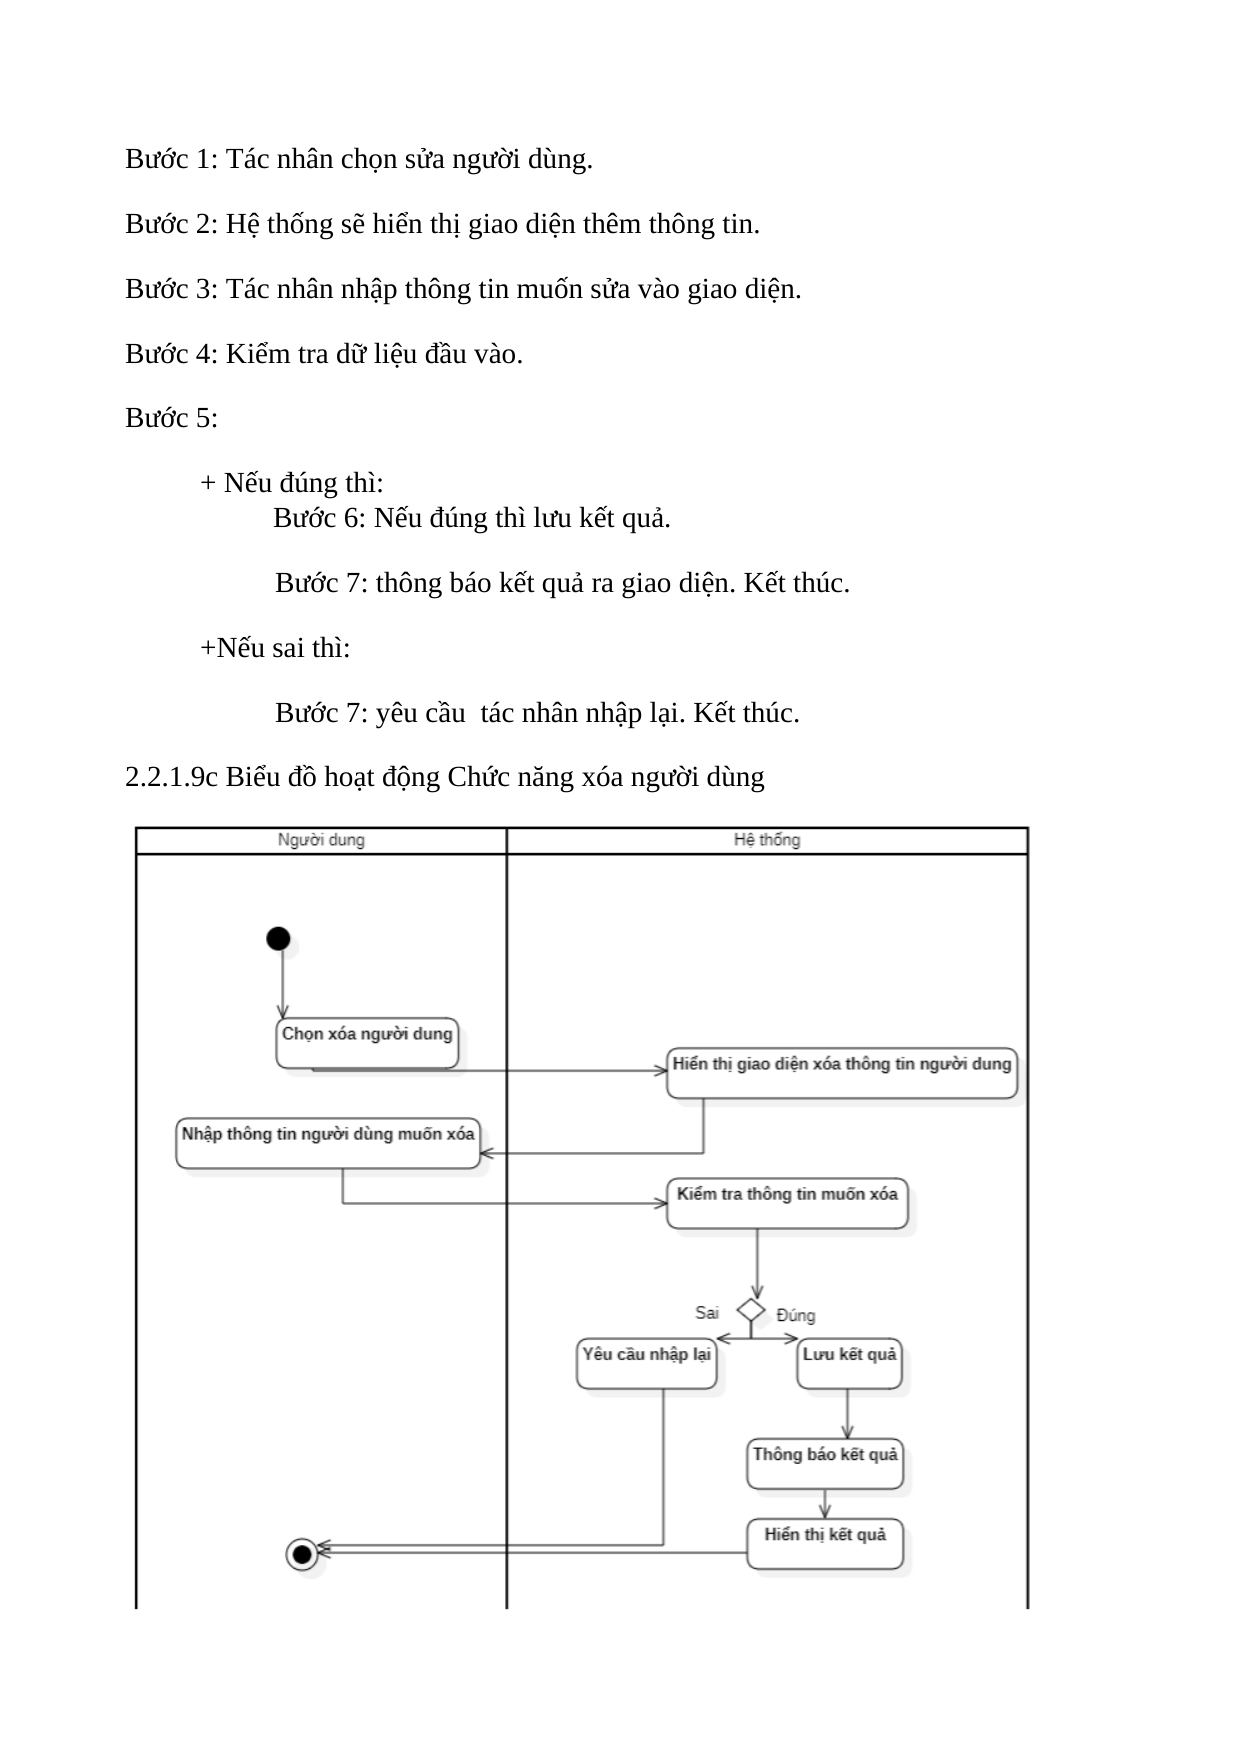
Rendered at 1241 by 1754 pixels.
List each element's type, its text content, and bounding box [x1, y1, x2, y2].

text 2.2.1.9c Biểu đồ hoạt động Chức năng xóa người dùng [125, 759, 1106, 793]
picture [125, 824, 1040, 1633]
text + Nếu đúng thì: Bước 6: Nếu đúng thì lưu kết quả. [200, 465, 1106, 534]
text +Nếu sai thì: [200, 630, 1106, 663]
text Bước 7: thông báo kết quả ra giao diện. Kết thúc. [200, 565, 1106, 599]
text Bước 5: [125, 400, 1106, 434]
text Bước 1: Tác nhân chọn sửa người dùng. [125, 142, 1106, 175]
text Bước 4: Kiểm tra dữ liệu đầu vào. [125, 336, 1106, 369]
text Bước 3: Tác nhân nhập thông tin muốn sửa vào giao diện. [125, 271, 1106, 304]
text Bước 7: yêu cầu tác nhân nhập lại. Kết thúc. [200, 695, 1106, 728]
text Bước 2: Hệ thống sẽ hiển thị giao diện thêm thông tin. [125, 206, 1106, 240]
